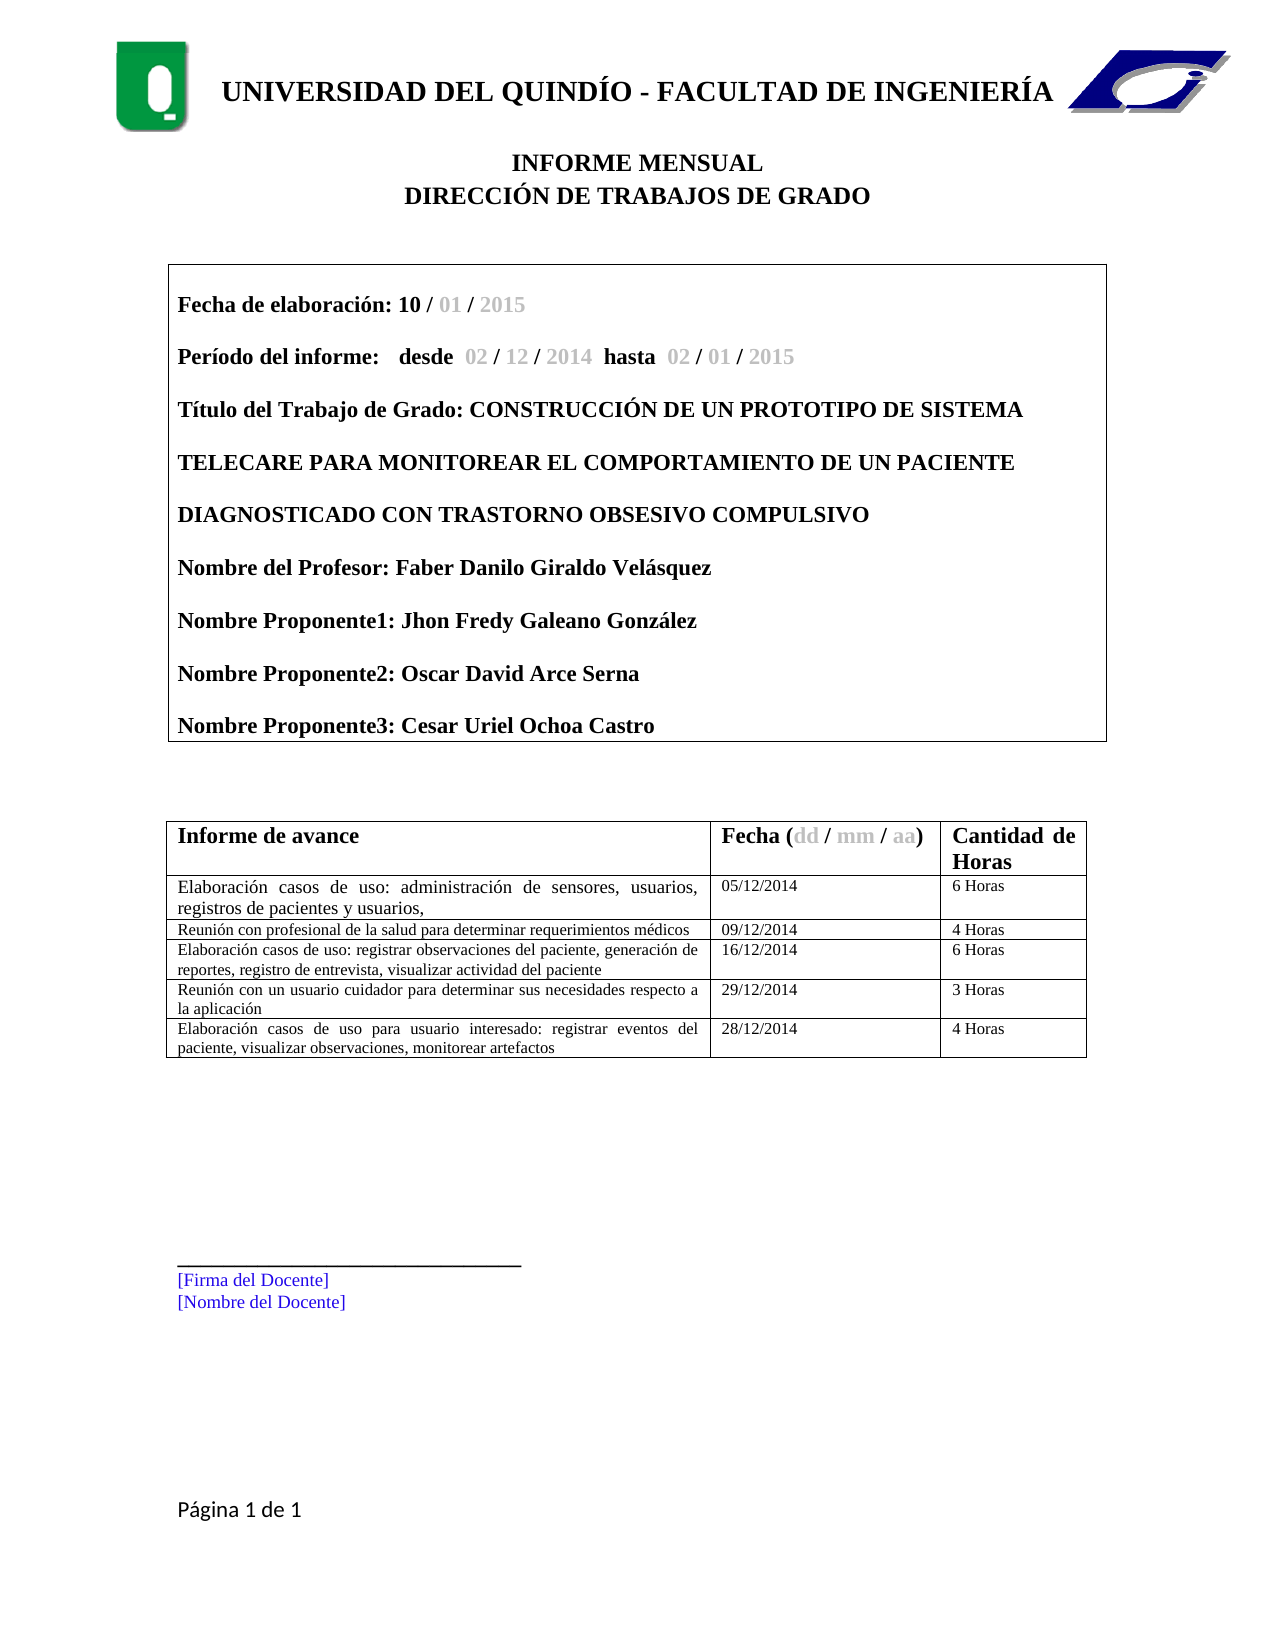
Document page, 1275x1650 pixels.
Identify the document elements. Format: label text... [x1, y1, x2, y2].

table_header Informe de avance [167, 822, 710, 875]
table_cell 3 Horas [941, 980, 1086, 1018]
table_cell Elaboración casos de uso: administración de sensores, usuarios, registros de pacientes y usuarios, [167, 876, 710, 919]
table_header Fecha (dd / mm / aa) [711, 822, 940, 875]
table_cell Reunión con un usuario cuidador para determinar sus necesidades respecto a la aplicación [167, 980, 710, 1018]
text INFORME MENSUAL [177, 148, 1098, 176]
table_cell 4 Horas [941, 920, 1086, 939]
text Período del informe: desde 02 / 12 / 2014 hasta 02 / 01 / 2015 [169, 340, 1106, 370]
table_cell 6 Horas [941, 876, 1086, 919]
text [Nombre del Docente] [177, 1291, 1098, 1312]
table_cell 05/12/2014 [711, 876, 940, 919]
table_cell 6 Horas [941, 940, 1086, 978]
text [Firma del Docente] [177, 1269, 1098, 1291]
text Nombre Proponente3: Cesar Uriel Ochoa Castro [169, 709, 1106, 741]
table_cell 4 Horas [941, 1019, 1086, 1057]
text Nombre Proponente1: Jhon Fredy Galeano González [169, 604, 1106, 633]
text DIRECCIÓN DE TRABAJOS DE GRADO [177, 181, 1098, 209]
table_cell 28/12/2014 [711, 1019, 940, 1057]
table_cell Elaboración casos de uso: registrar observaciones del paciente, generación de reportes, registro de entrevista, visualizar actividad del paciente [167, 940, 710, 978]
text Título del Trabajo de Grado: CONSTRUCCIÓN DE UN PROTOTIPO DE SISTEMA TELECARE PARA MONITOREAR EL COMPORTAMIENTO DE UN PACIENTE DIAGNOSTICADO CON TRASTORNO OBSESIVO COMPULSIVO [169, 393, 1106, 528]
table_cell 16/12/2014 [711, 940, 940, 978]
table_cell 29/12/2014 [711, 980, 940, 1018]
text Nombre Proponente2: Oscar David Arce Serna [169, 657, 1106, 686]
table_cell Reunión con profesional de la salud para determinar requerimientos médicos [167, 920, 710, 939]
text Fecha de elaboración: 10 / 01 / 2015 [169, 288, 1106, 317]
text ______________________________ [177, 1243, 1098, 1269]
table_header Cantidad de Horas [941, 822, 1086, 875]
table_cell Elaboración casos de uso para usuario interesado: registrar eventos del paciente, visualizar observaciones, monitorear artefactos [167, 1019, 710, 1057]
text Nombre del Profesor: Faber Danilo Giraldo Velásquez [169, 551, 1106, 581]
picture [1067, 50, 1227, 109]
table_cell 09/12/2014 [711, 920, 940, 939]
